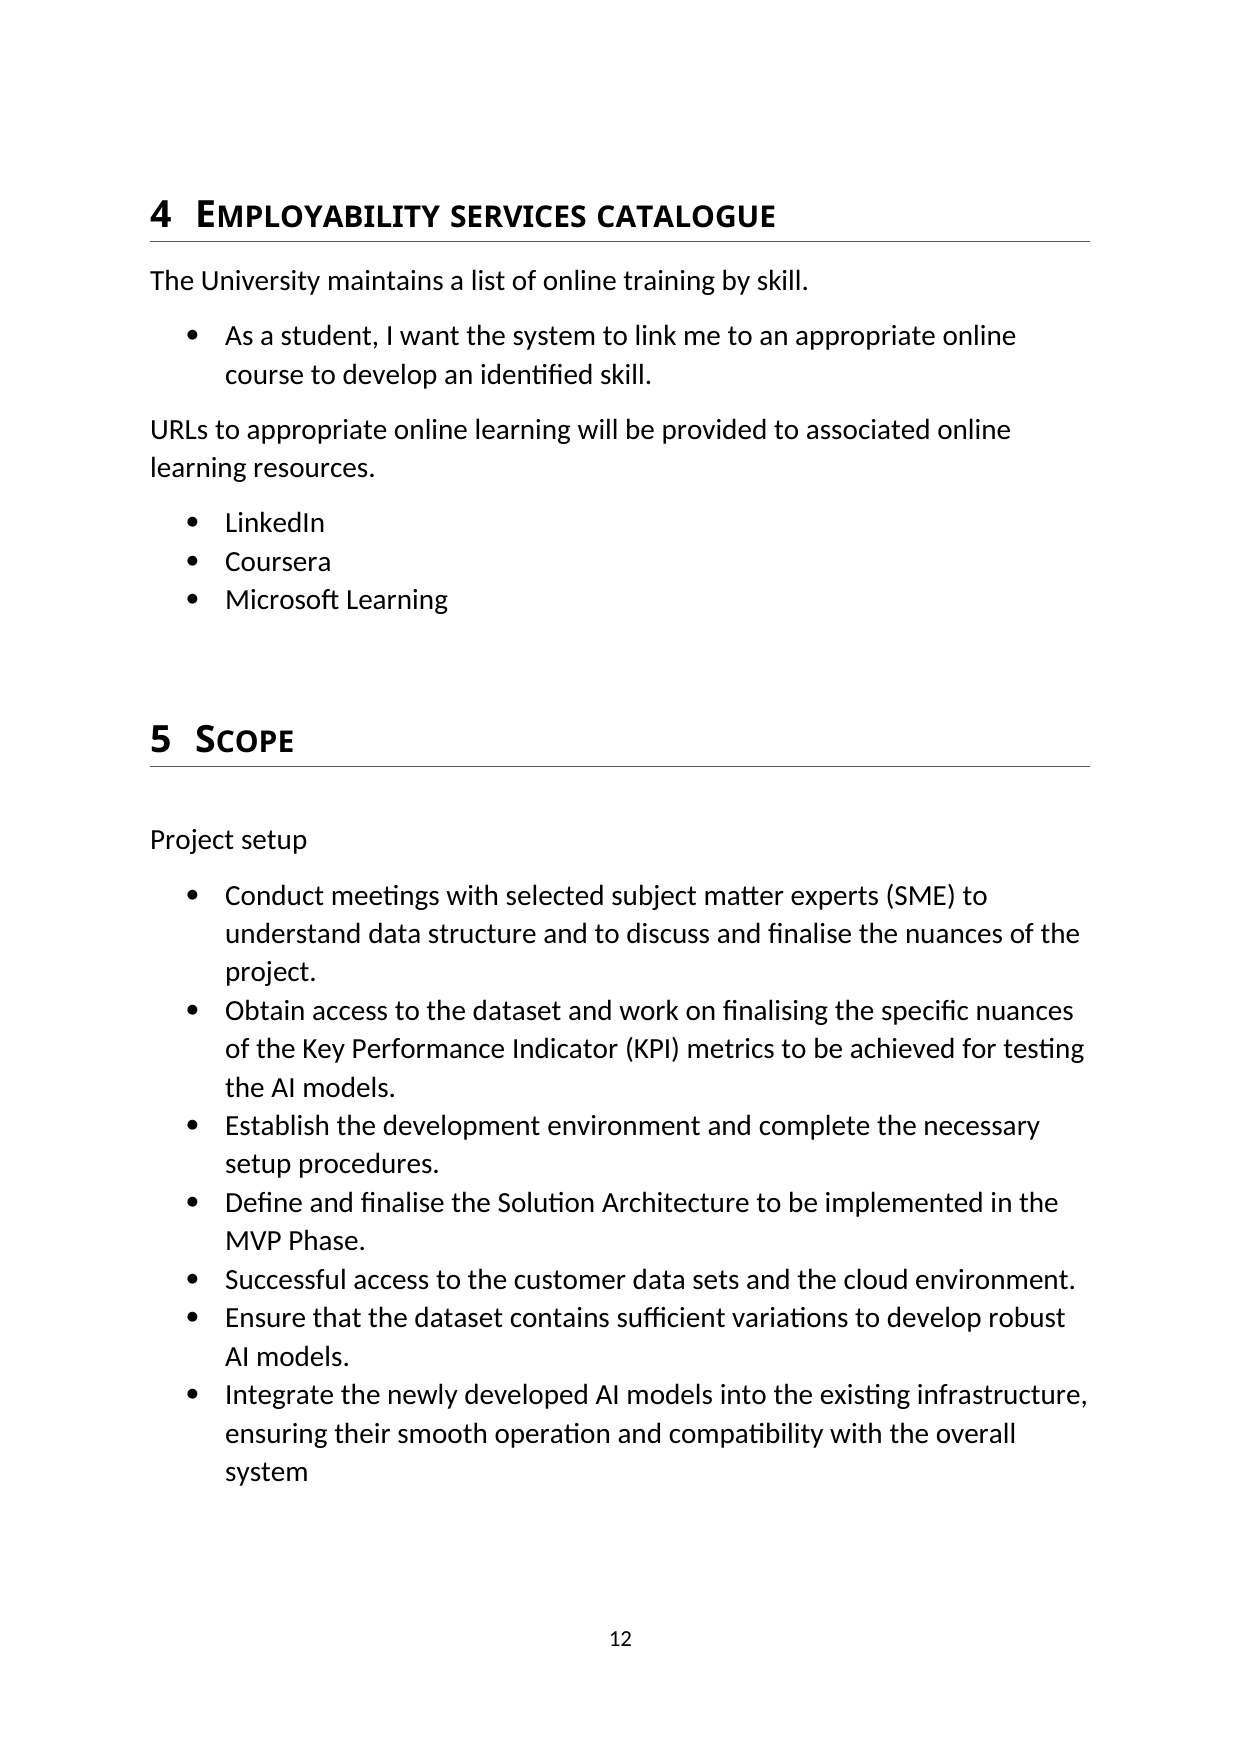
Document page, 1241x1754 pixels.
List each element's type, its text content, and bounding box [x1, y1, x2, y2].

text URLs to appropriate online learning will be provided to associated online learning resources. [150, 411, 1090, 485]
list Microsoft Learning [187, 581, 1090, 617]
list As a student, I want the system to link me to an appropriate online course to develop an identified skill. [187, 317, 1090, 392]
list Successful access to the customer data sets and the cloud environment. [187, 1261, 1090, 1297]
list Conduct meetings with selected subject matter experts (SME) to understand data structure and to discuss and finalise the nuances of the project. [187, 877, 1090, 989]
list LinkedIn [187, 504, 1090, 540]
subtitle Scope [150, 712, 1090, 766]
text The University maintains a list of online training by skill. [150, 262, 1090, 298]
list Coursera [187, 543, 1090, 579]
list Obtain access to the dataset and work on finalising the specific nuances of the Key Performance Indicator (KPI) metrics to be achieved for testing the AI models. [187, 992, 1090, 1104]
list Ensure that the dataset contains sufficient variations to develop robust AI models. [187, 1299, 1090, 1373]
subtitle Employability services catalogue [150, 187, 1090, 241]
list Integrate the newly developed AI models into the existing infrastructure, ensuring their smooth operation and compatibility with the overall system [187, 1376, 1090, 1489]
list Define and finalise the Solution Architecture to be implemented in the MVP Phase. [187, 1184, 1090, 1258]
text Project setup [150, 821, 1090, 857]
list Establish the development environment and complete the necessary setup procedures. [187, 1107, 1090, 1181]
